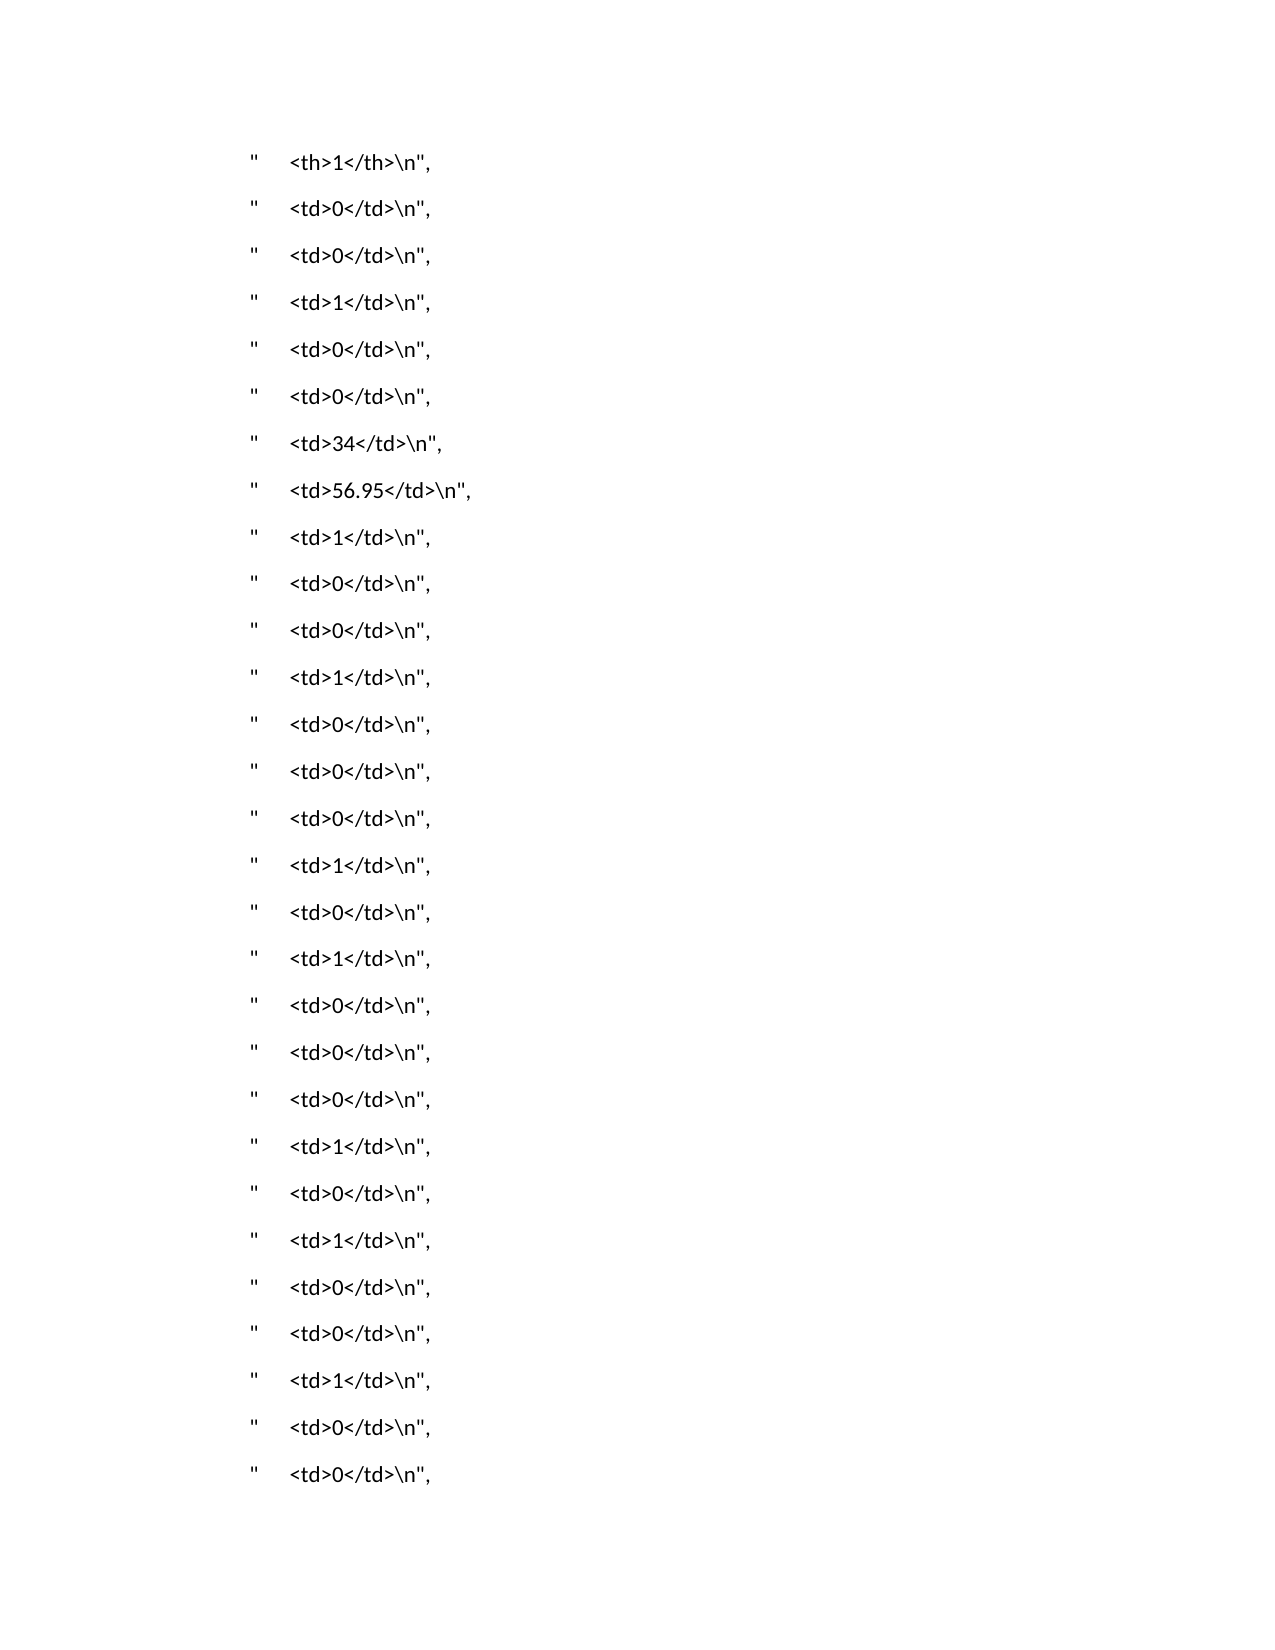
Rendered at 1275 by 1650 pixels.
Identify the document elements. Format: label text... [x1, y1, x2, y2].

text " <td>0</td>\n", [177, 569, 1098, 597]
text " <td>0</td>\n", [177, 757, 1098, 785]
text " <td>0</td>\n", [177, 1460, 1098, 1488]
text " <td>0</td>\n", [177, 898, 1098, 926]
text " <td>0</td>\n", [177, 710, 1098, 738]
text " <td>0</td>\n", [177, 804, 1098, 832]
text " <td>1</td>\n", [177, 944, 1098, 972]
text " <td>34</td>\n", [177, 429, 1098, 457]
text " <td>1</td>\n", [177, 523, 1098, 551]
text " <td>0</td>\n", [177, 1273, 1098, 1301]
text " <td>1</td>\n", [177, 851, 1098, 879]
text " <td>1</td>\n", [177, 288, 1098, 316]
text " <th>1</th>\n", [177, 148, 1098, 176]
text " <td>1</td>\n", [177, 1366, 1098, 1394]
text " <td>0</td>\n", [177, 1413, 1098, 1441]
text " <td>0</td>\n", [177, 335, 1098, 363]
text " <td>56.95</td>\n", [177, 476, 1098, 504]
text " <td>1</td>\n", [177, 1226, 1098, 1254]
text " <td>0</td>\n", [177, 194, 1098, 222]
text " <td>0</td>\n", [177, 991, 1098, 1019]
text " <td>0</td>\n", [177, 616, 1098, 644]
text " <td>0</td>\n", [177, 1319, 1098, 1347]
text " <td>1</td>\n", [177, 1132, 1098, 1160]
text " <td>0</td>\n", [177, 1179, 1098, 1207]
text " <td>0</td>\n", [177, 1085, 1098, 1113]
text " <td>1</td>\n", [177, 663, 1098, 691]
text " <td>0</td>\n", [177, 382, 1098, 410]
text " <td>0</td>\n", [177, 1038, 1098, 1066]
text " <td>0</td>\n", [177, 241, 1098, 269]
